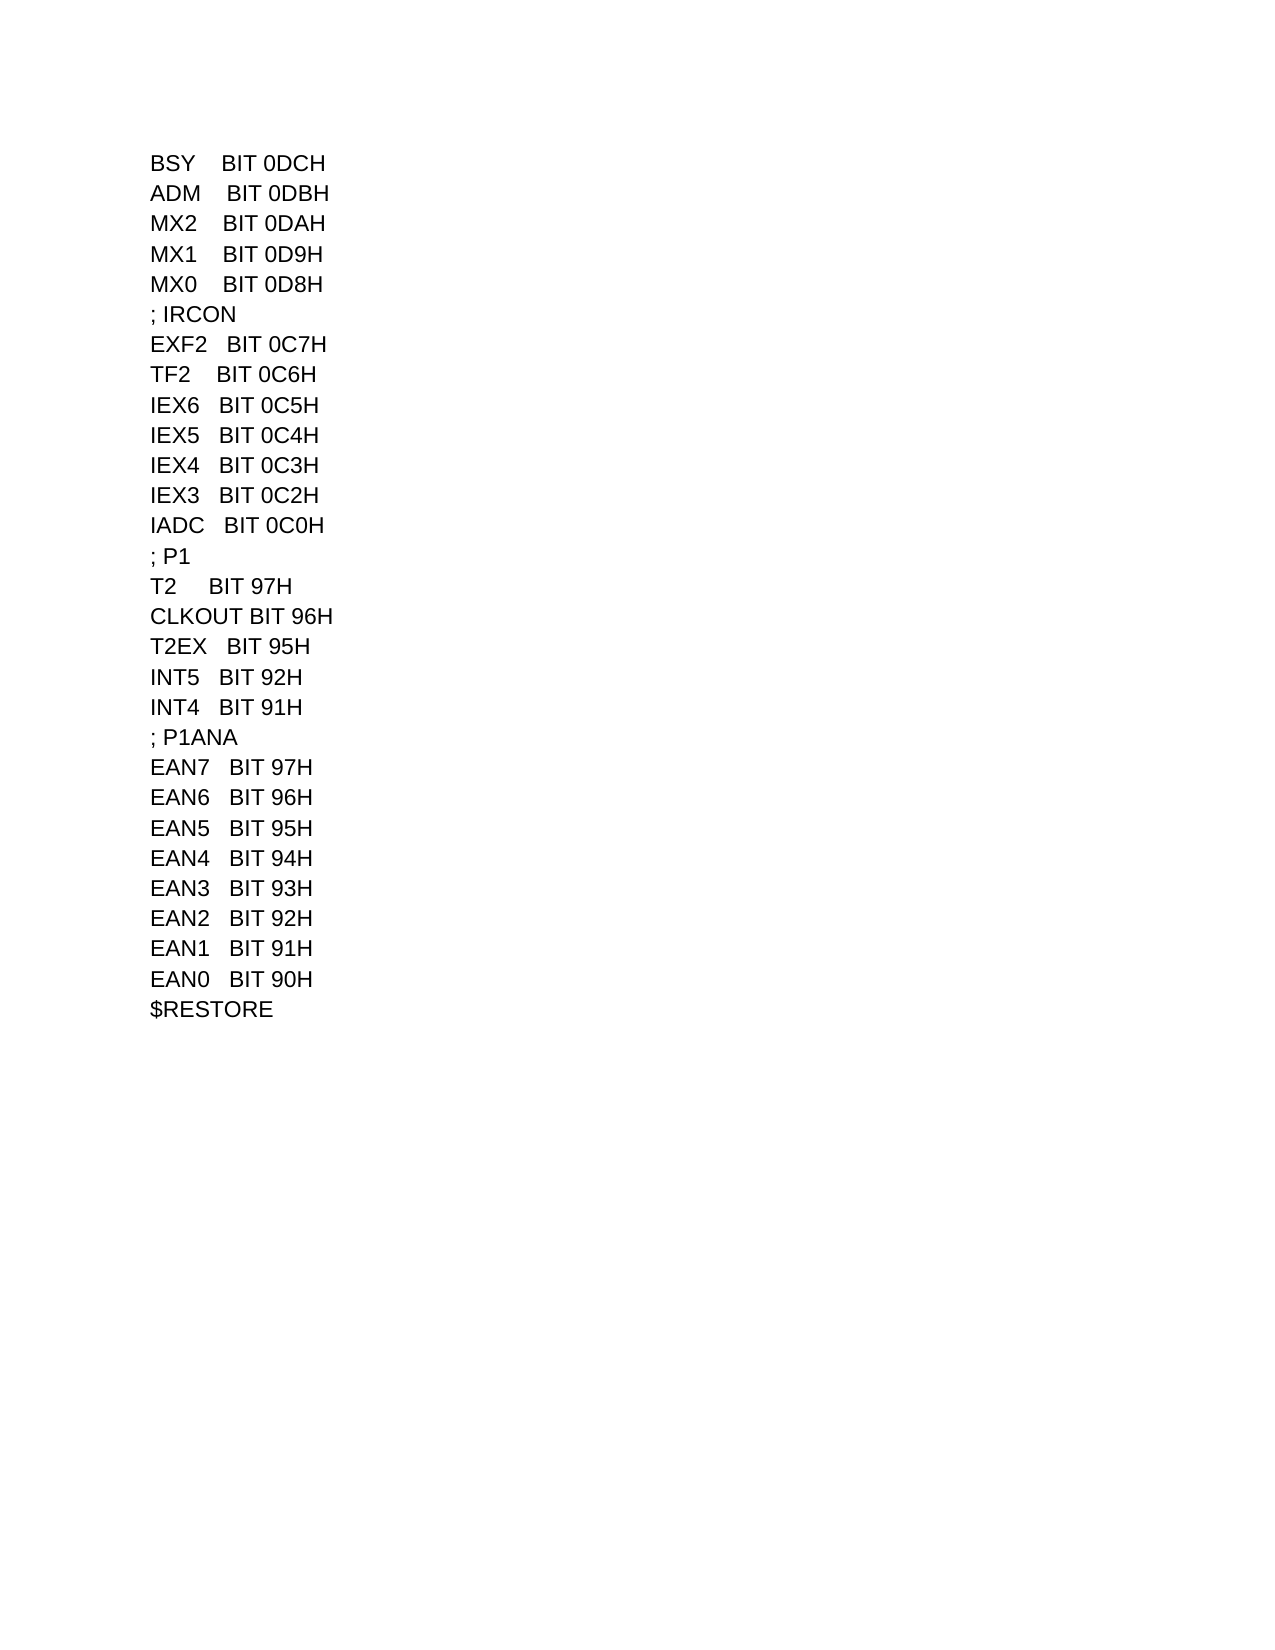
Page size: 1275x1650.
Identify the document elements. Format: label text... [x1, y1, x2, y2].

text INT5 BIT 92H [150, 663, 1125, 690]
text MX2 BIT 0DAH [150, 210, 1125, 237]
text EAN2 BIT 92H [150, 905, 1125, 932]
text ; P1ANA [150, 724, 1125, 750]
text IADC BIT 0C0H [150, 512, 1125, 539]
text ; IRCON [150, 301, 1125, 327]
text T2EX BIT 95H [150, 633, 1125, 660]
text IEX4 BIT 0C3H [150, 452, 1125, 478]
text ADM BIT 0DBH [150, 180, 1125, 207]
text MX0 BIT 0D8H [150, 271, 1125, 297]
text EAN1 BIT 91H [150, 935, 1125, 962]
text IEX5 BIT 0C4H [150, 422, 1125, 448]
text EAN5 BIT 95H [150, 814, 1125, 841]
text IEX3 BIT 0C2H [150, 482, 1125, 509]
text EAN6 BIT 96H [150, 784, 1125, 811]
text EAN4 BIT 94H [150, 845, 1125, 871]
text BSY BIT 0DCH [150, 150, 1125, 176]
text T2 BIT 97H [150, 573, 1125, 599]
text CLKOUT BIT 96H [150, 603, 1125, 629]
text MX1 BIT 0D9H [150, 241, 1125, 267]
text ; P1 [150, 543, 1125, 569]
text EXF2 BIT 0C7H [150, 331, 1125, 358]
text EAN0 BIT 90H [150, 966, 1125, 992]
text EAN3 BIT 93H [150, 875, 1125, 901]
text INT4 BIT 91H [150, 694, 1125, 720]
text EAN7 BIT 97H [150, 754, 1125, 781]
text TF2 BIT 0C6H [150, 361, 1125, 388]
text $RESTORE [150, 996, 1125, 1022]
text IEX6 BIT 0C5H [150, 392, 1125, 418]
